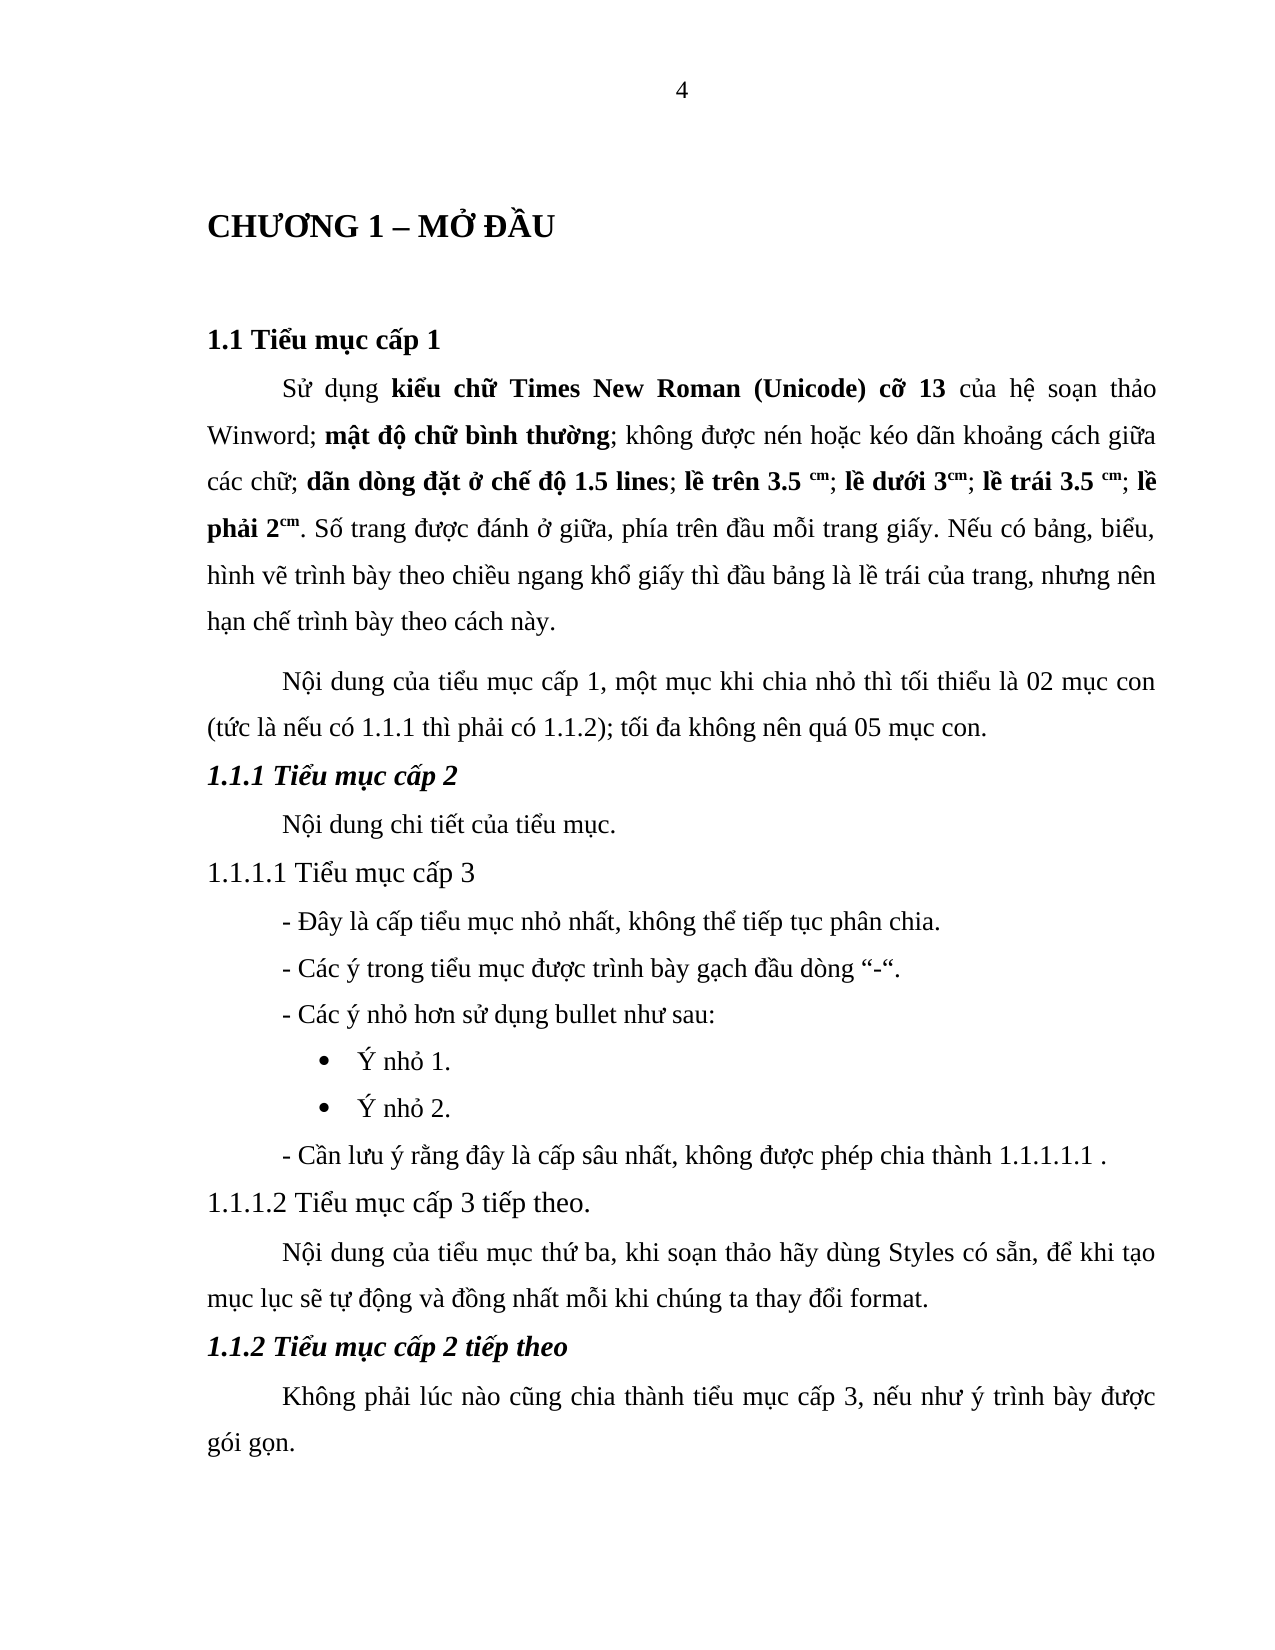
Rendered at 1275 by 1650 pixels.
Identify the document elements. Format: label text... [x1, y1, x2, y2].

text - Cần lưu ý rằng đây là cấp sâu nhất, không được phép chia thành 1.1.1.1.1 . [207, 1139, 1157, 1170]
text 1.1.1.2 Tiểu mục cấp 3 tiếp theo. [207, 1186, 1157, 1219]
text Không phải lúc nào cũng chia thành tiểu mục cấp 3, nếu như ý trình bày được gói gọn. [207, 1379, 1157, 1457]
text Nội dung của tiểu mục thứ ba, khi soạn thảo hãy dùng Styles có sẵn, để khi tạo mục lục sẽ tự động và đồng nhất mỗi khi chúng ta thay đổi format. [207, 1236, 1157, 1314]
list Ý nhỏ 1. [319, 1045, 1157, 1076]
text Nội dung của tiểu mục cấp 1, một mục khi chia nhỏ thì tối thiểu là 02 mục con (tức là nếu có 1.1.1 thì phải có 1.1.2); tối đa không nên quá 05 mục con. [207, 664, 1157, 742]
text 1.1.2 Tiểu mục cấp 2 tiếp theo [207, 1329, 1157, 1363]
text 1.1.1 Tiểu mục cấp 2 [207, 758, 1157, 791]
text CHƯƠNG 1 – MỞ ĐẦU [207, 207, 1157, 245]
list Ý nhỏ 2. [319, 1092, 1157, 1123]
text - Đây là cấp tiểu mục nhỏ nhất, không thể tiếp tục phân chia. [207, 905, 1157, 936]
text - Các ý nhỏ hơn sử dụng bullet như sau: [207, 998, 1157, 1030]
text 1.1 Tiểu mục cấp 1 [207, 322, 1157, 355]
text - Các ý trong tiểu mục được trình bày gạch đầu dòng “-“. [207, 952, 1157, 983]
text 1.1.1.1 Tiểu mục cấp 3 [207, 855, 1157, 888]
text Sử dụng kiểu chữ Times New Roman (Unicode) cỡ 13 của hệ soạn thảo Winword; mật độ chữ bình thường; không được nén hoặc kéo dãn khoảng cách giữa các chữ; dãn dòng đặt ở chế độ 1.5 lines; lề trên 3.5 cm; lề dưới 3cm; lề trái 3.5 cm; lề phải 2cm. Số trang được đánh ở giữa, phía trên đầu mỗi trang giấy. Nếu có bảng, biểu, hình vẽ trình bày theo chiều ngang khổ giấy thì đầu bảng là lề trái của trang, nhưng nên hạn chế trình bày theo cách này. [207, 372, 1157, 637]
text Nội dung chi tiết của tiểu mục. [207, 808, 1157, 839]
